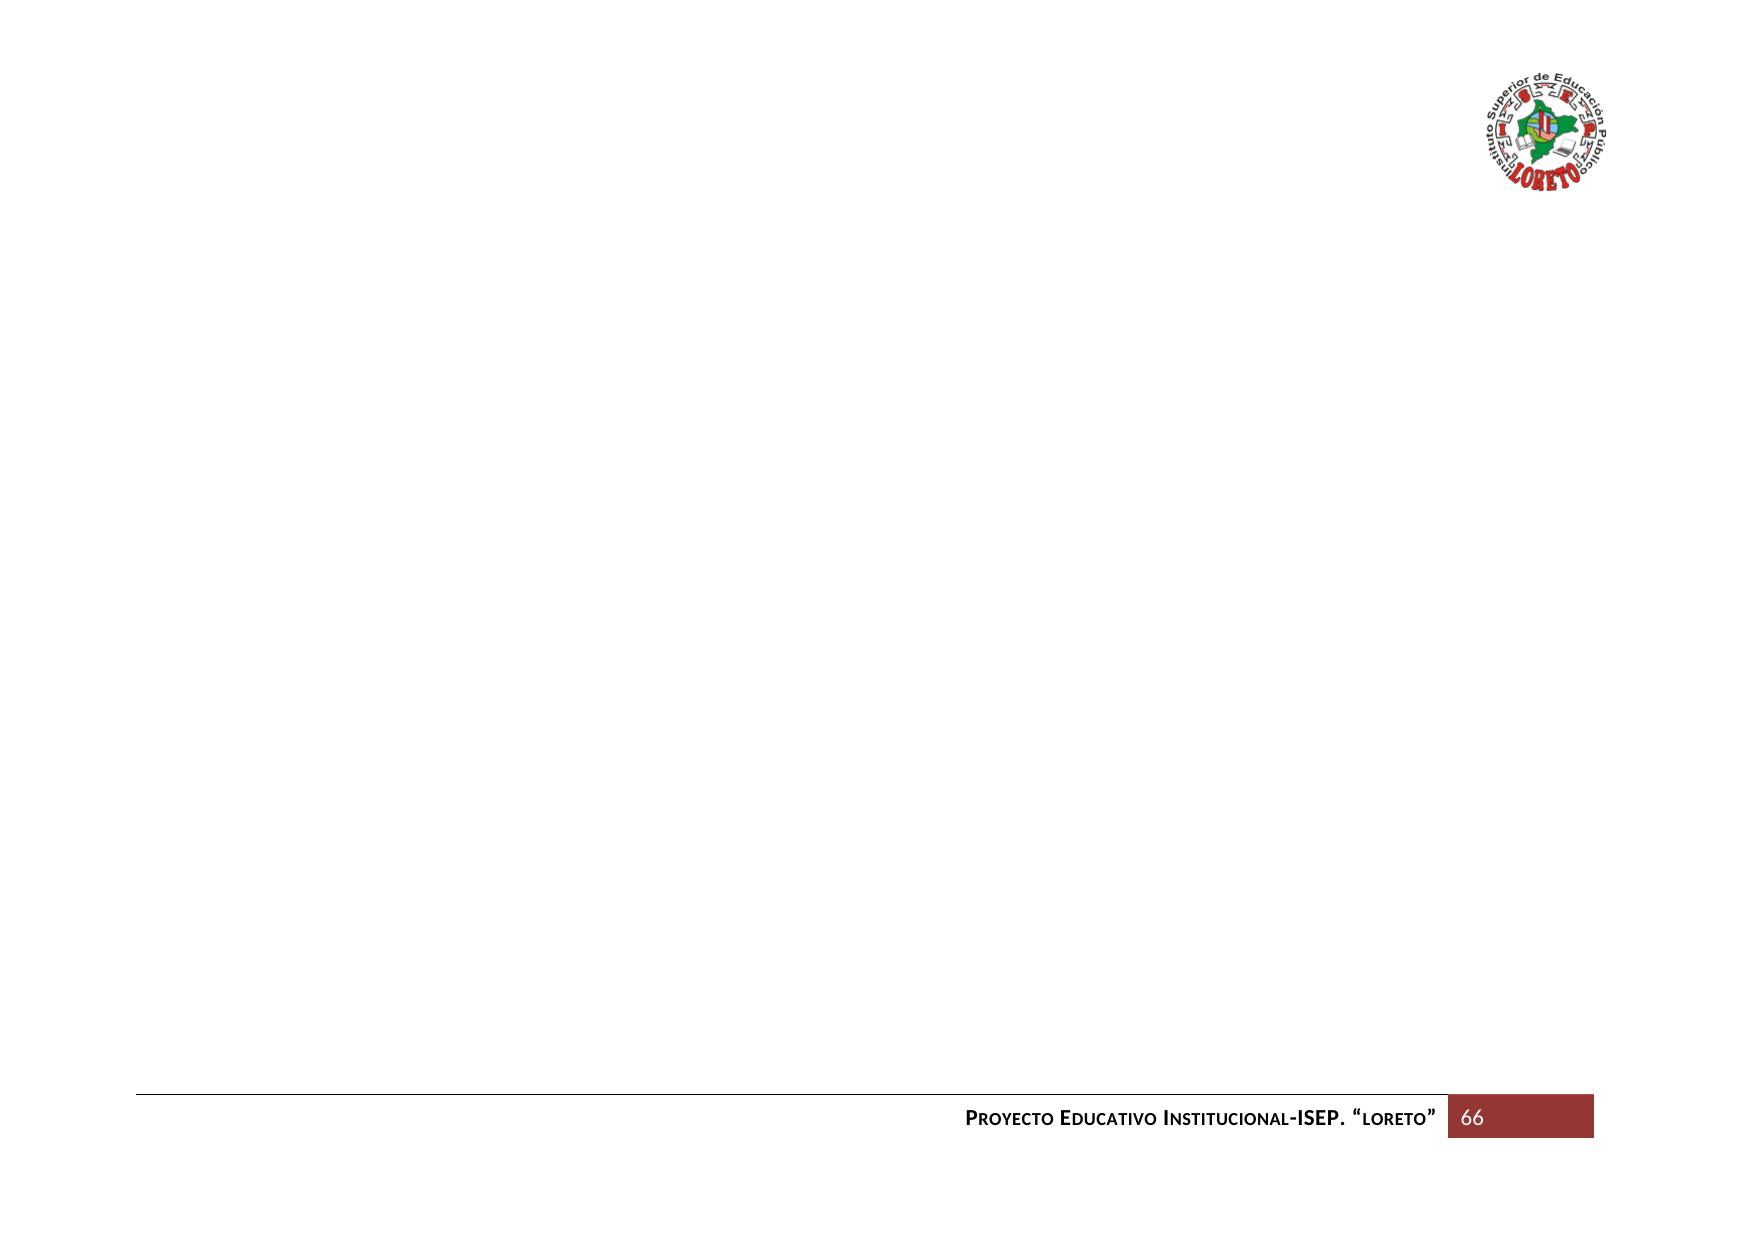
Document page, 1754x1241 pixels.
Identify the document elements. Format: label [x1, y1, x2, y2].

picture [1486, 73, 1607, 191]
